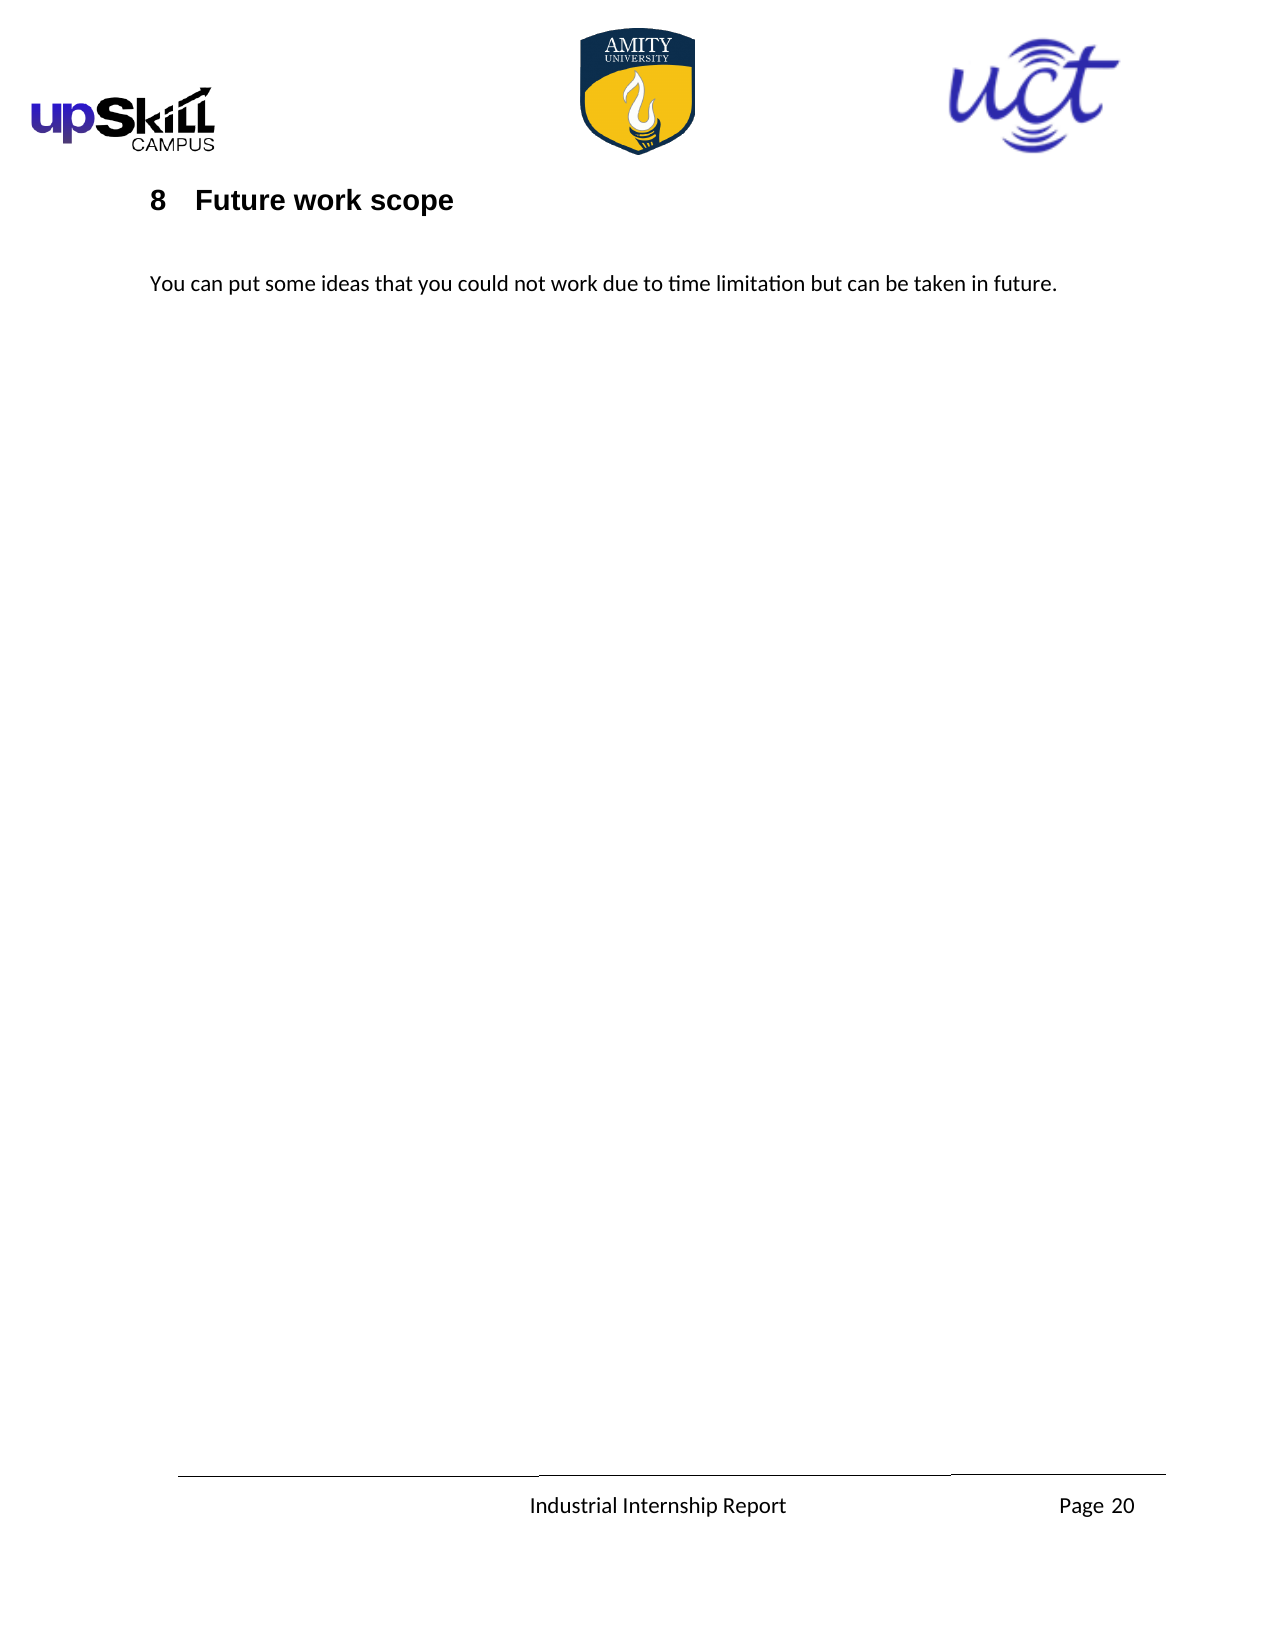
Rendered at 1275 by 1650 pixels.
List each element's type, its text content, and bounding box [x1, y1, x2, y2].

text You can put some ideas that you could not work due to time limitation but can be taken in future. [150, 269, 1134, 297]
picture [0, 74, 246, 155]
picture [946, 29, 1125, 155]
subtitle Future work scope [150, 182, 1134, 216]
picture [580, 28, 695, 155]
